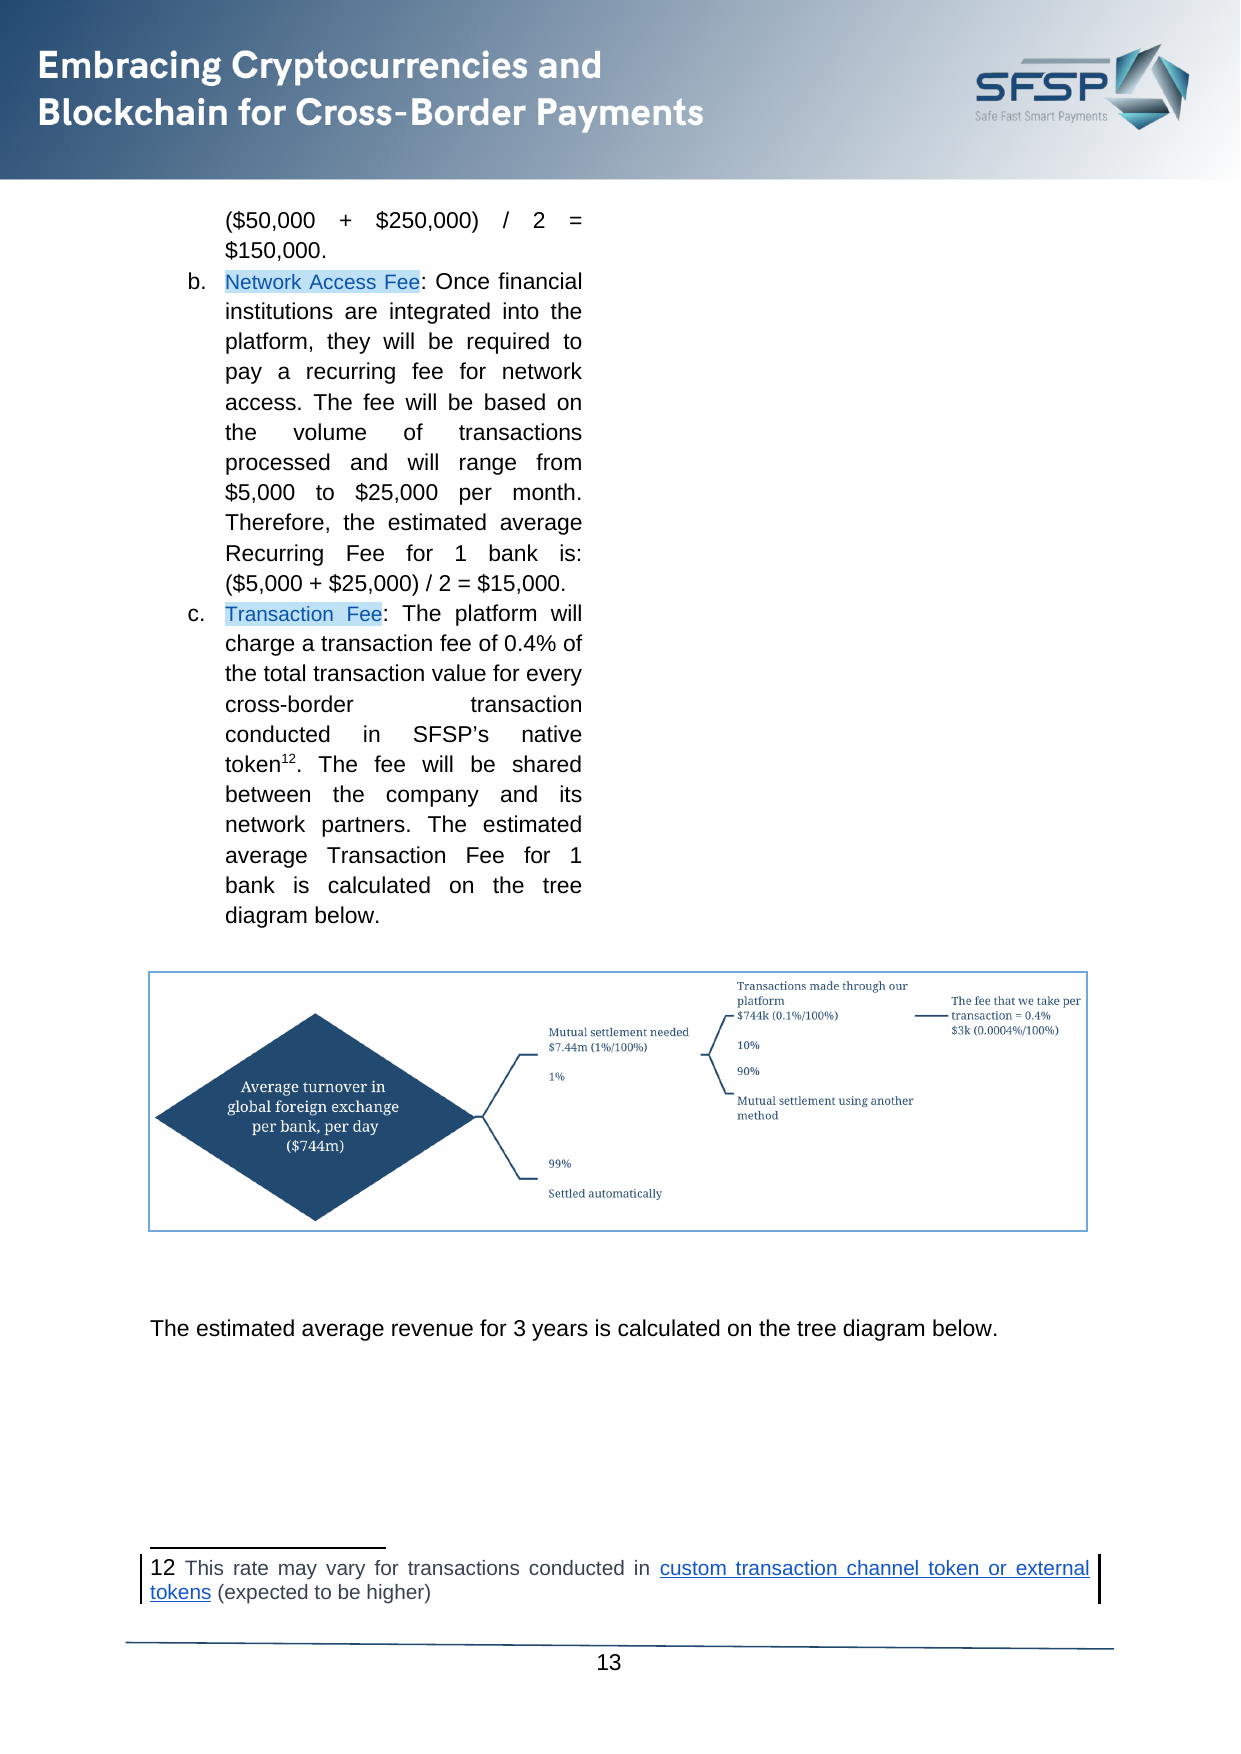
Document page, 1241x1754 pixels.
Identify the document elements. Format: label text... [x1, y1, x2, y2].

picture [150, 973, 1086, 1230]
list : The platform will charge a transaction fee of 0.4% of the total transaction value for every cross-border transaction conducted in SFSP’s native token. The fee will be shared between the company and its network partners. The estimated average Transaction Fee for 1 bank is calculated on the tree diagram below. [187, 600, 582, 928]
list : Once financial institutions are integrated into the platform, they will be required to pay a recurring fee for network access. The fee will be based on the volume of transactions processed and will range from $5,000 to $25,000 per month. Therefore, the estimated average Recurring Fee for 1 bank is: ($5,000 + $25,000) / 2 = $15,000. [187, 268, 582, 596]
text The estimated average revenue for 3 years is calculated on the tree diagram below. [150, 1315, 1090, 1341]
picture [0, 0, 1241, 180]
